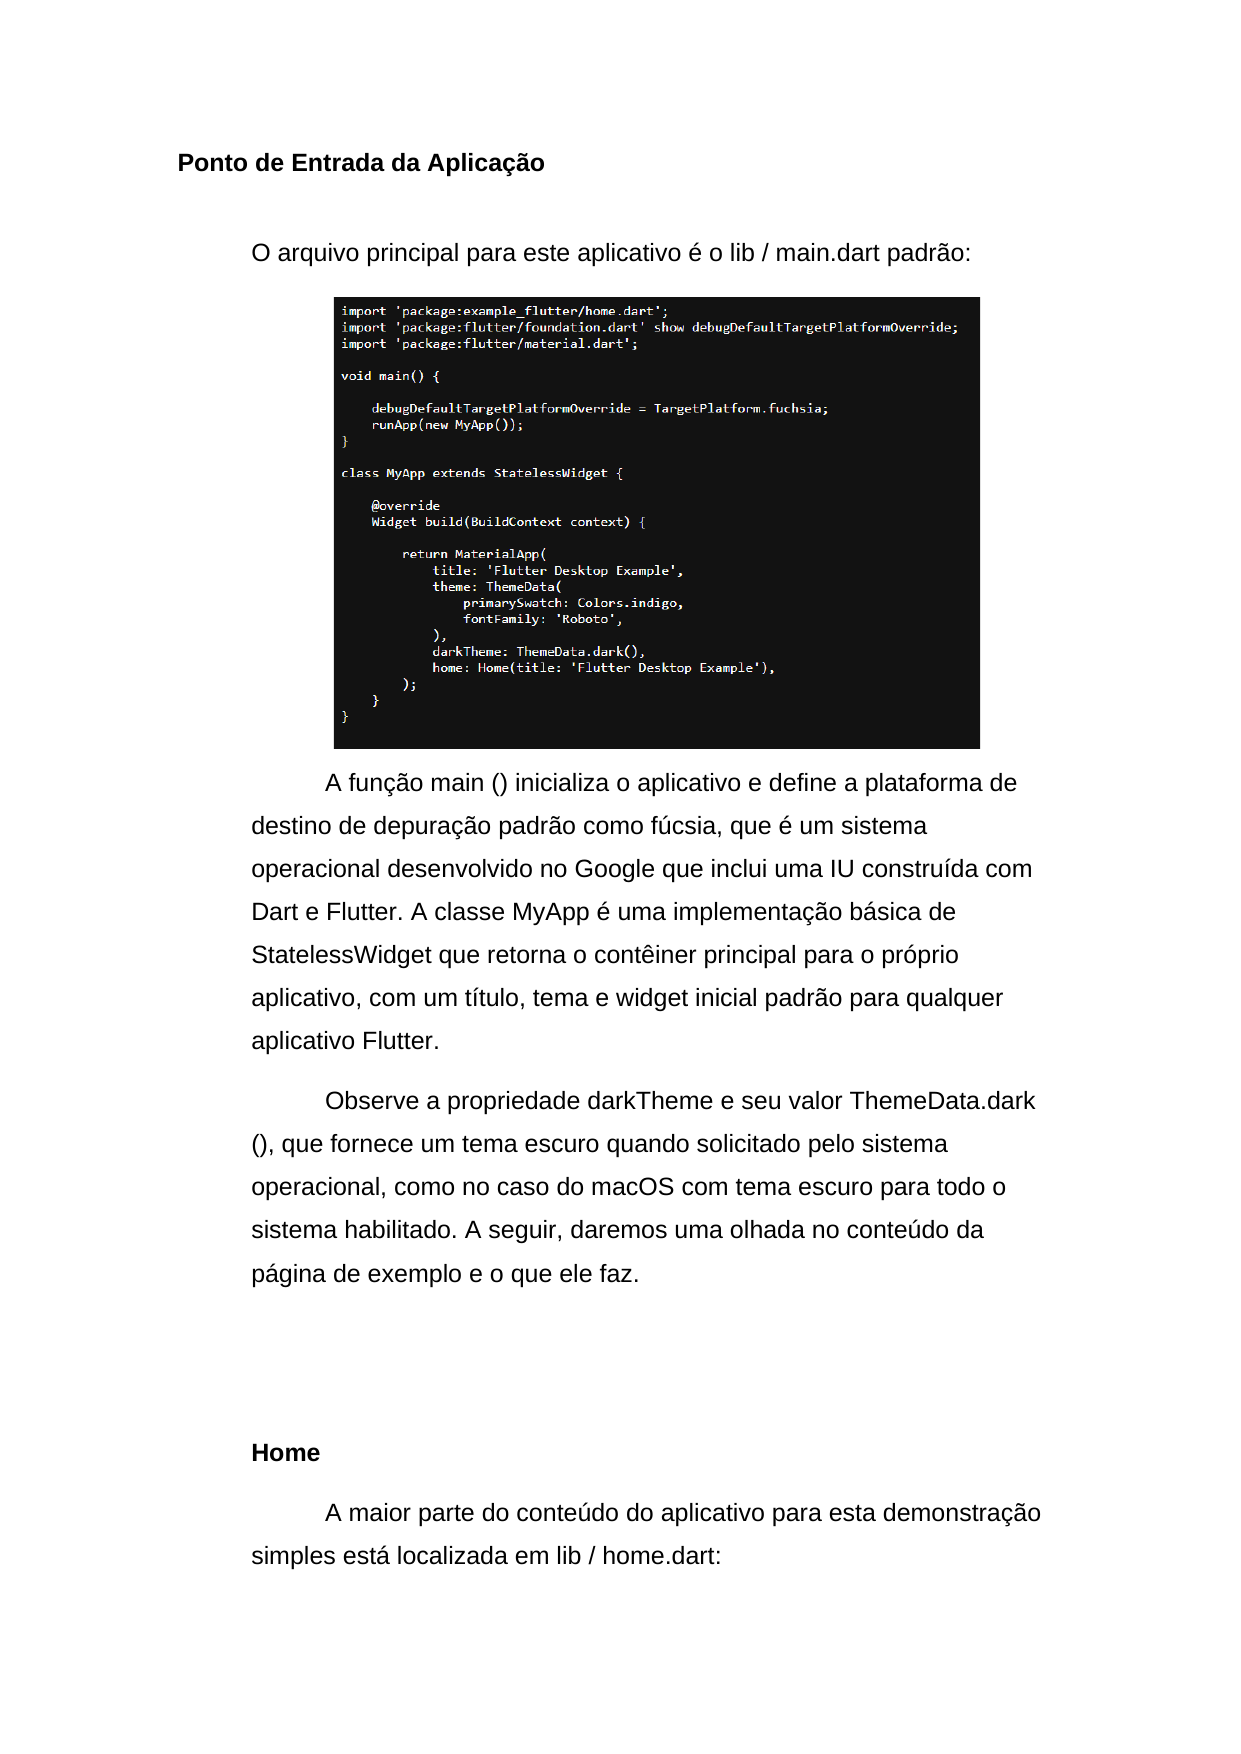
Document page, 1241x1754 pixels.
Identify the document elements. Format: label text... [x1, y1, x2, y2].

text Home [251, 1438, 1063, 1467]
text Observe a propriedade darkTheme e seu valor ThemeData.dark (), que fornece um tema escuro quando solicitado pelo sistema operacional, como no caso do macOS com tema escuro para todo o sistema habilitado. A seguir, daremos uma olhada no conteúdo da página de exemplo e o que ele faz. [251, 1086, 1063, 1287]
text O arquivo principal para este aplicativo é o lib / main.dart padrão: [251, 195, 1063, 266]
picture [333, 297, 981, 749]
text Ponto de Entrada da Aplicação [177, 148, 1063, 176]
text A função main () inicializa o aplicativo e define a plataforma de destino de depuração padrão como fúcsia, que é um sistema operacional desenvolvido no Google que inclui uma IU construída com Dart e Flutter. A classe MyApp é uma implementação básica de StatelessWidget que retorna o contêiner principal para o próprio aplicativo, com um título, tema e widget inicial padrão para qualquer aplicativo Flutter. [251, 768, 1063, 1055]
text A maior parte do conteúdo do aplicativo para esta demonstração simples está localizada em lib / home.dart: [251, 1498, 1063, 1570]
